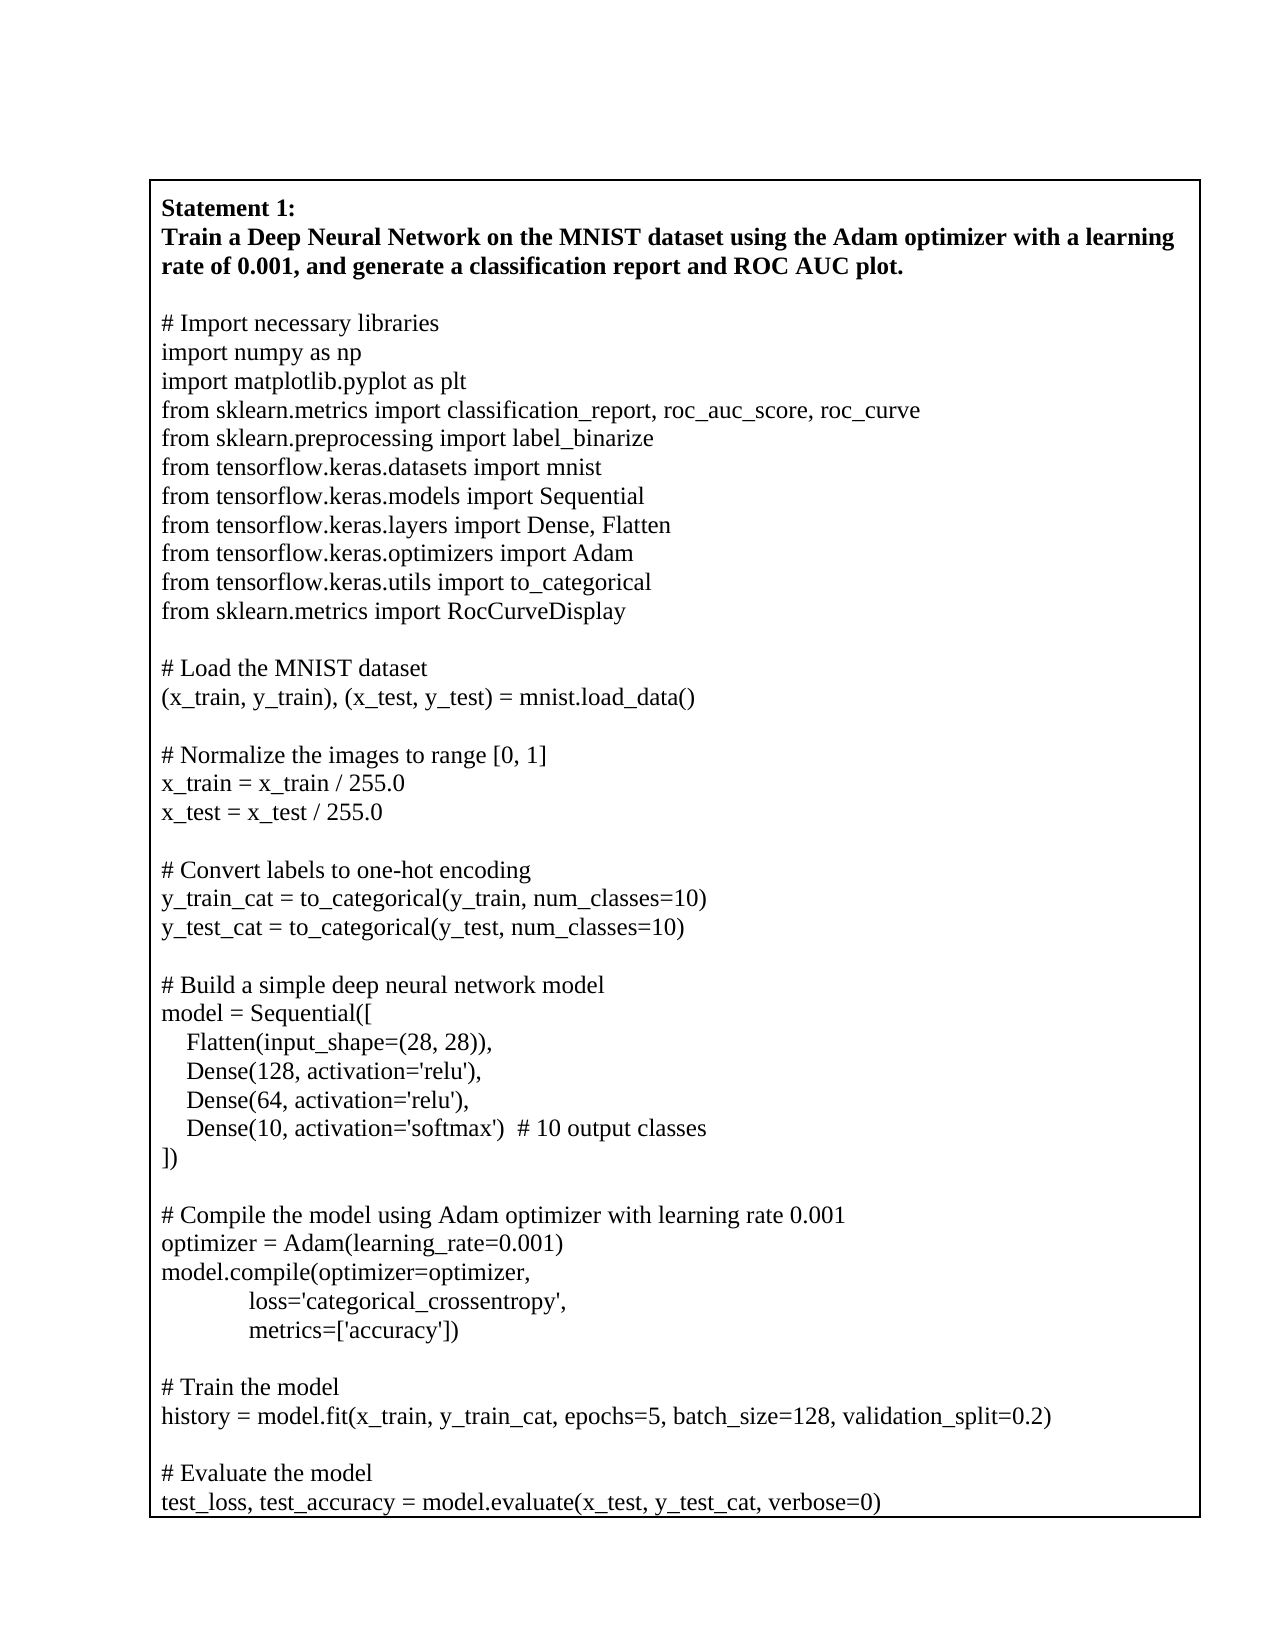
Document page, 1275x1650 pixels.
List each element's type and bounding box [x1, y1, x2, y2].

table_header [151, 181, 1199, 1516]
